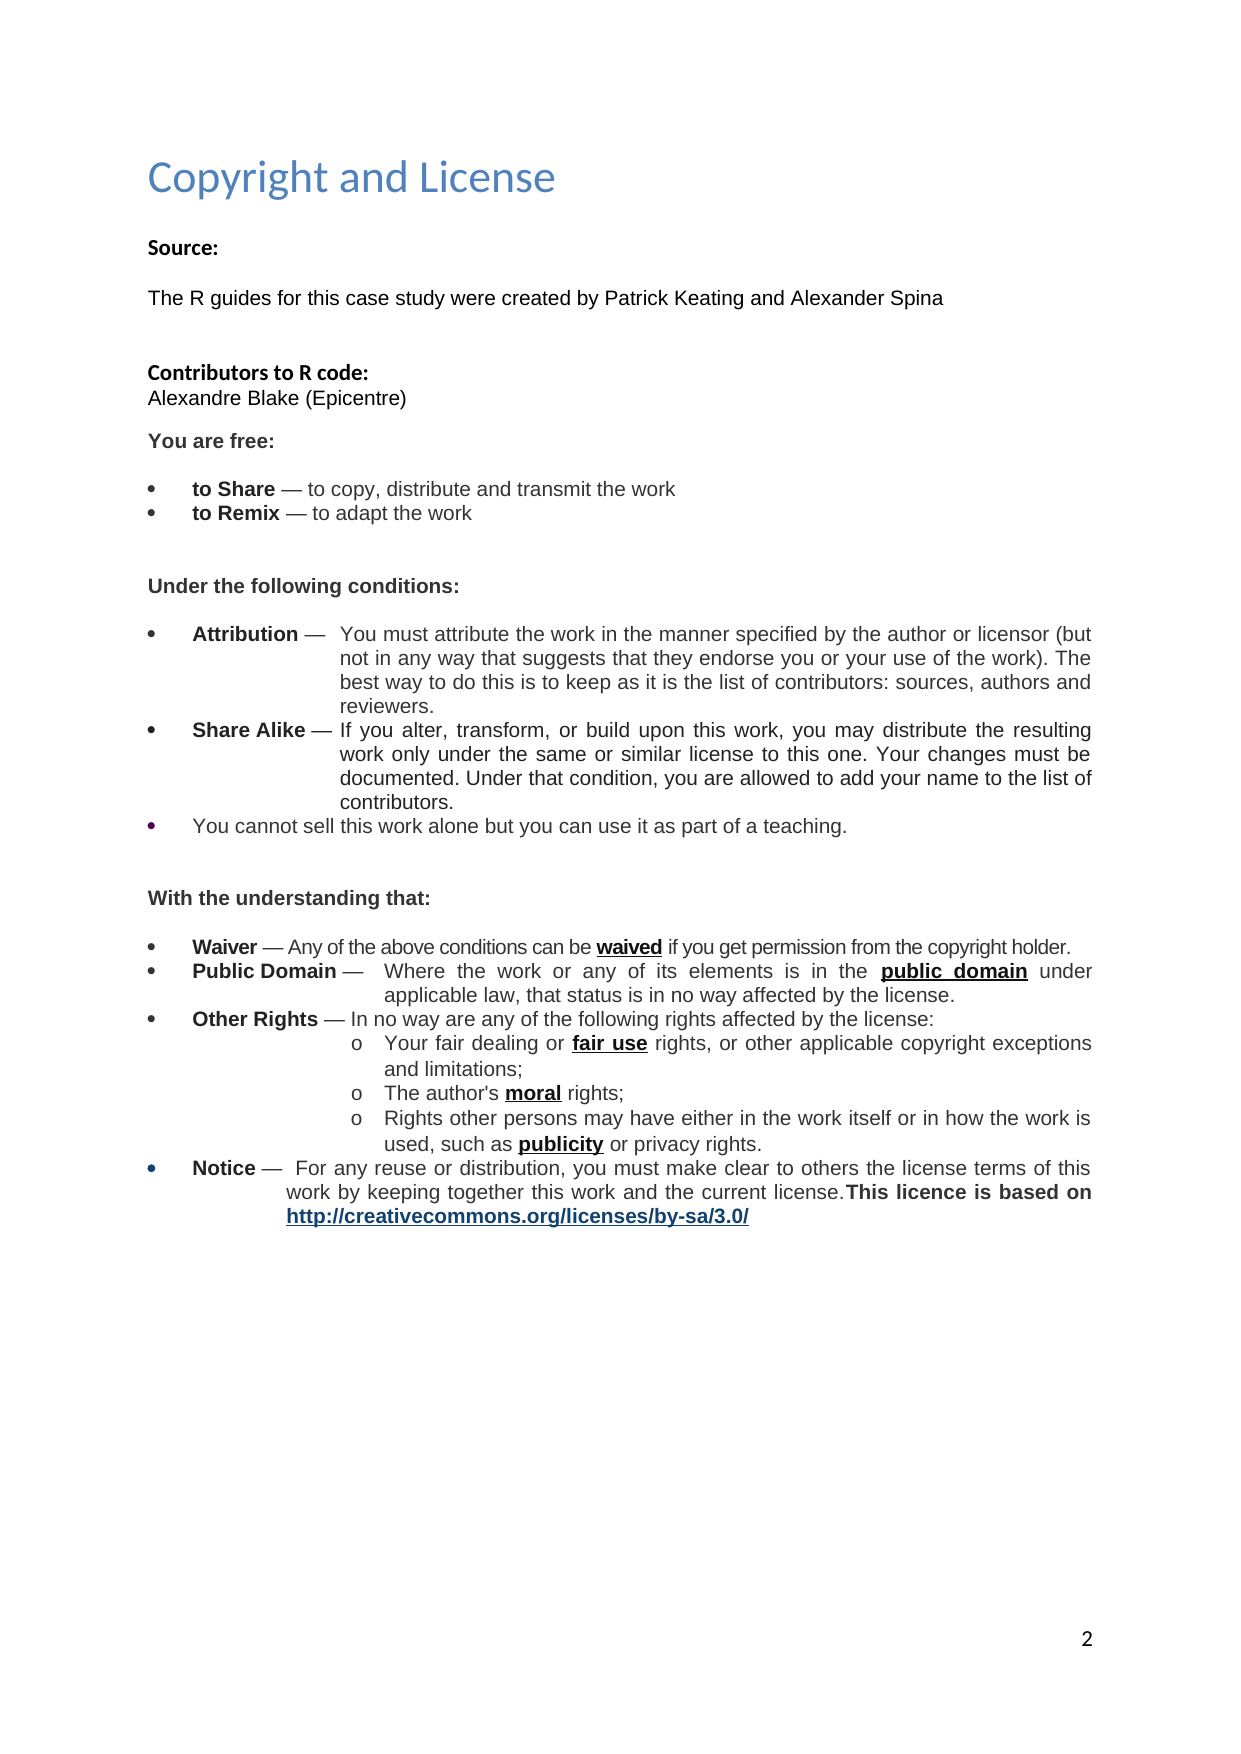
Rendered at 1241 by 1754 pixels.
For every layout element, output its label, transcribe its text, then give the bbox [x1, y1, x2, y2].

list Rights other persons may have either in the work itself or in how the work is used, such as publicity or privacy rights. [350, 1106, 1093, 1156]
list to Remix — to adapt the work [148, 501, 1093, 525]
text You are free: [148, 429, 1093, 453]
list to Share — to copy, distribute and transmit the work [148, 477, 1093, 501]
text With the understanding that: [148, 886, 1093, 910]
text Source: [148, 233, 1093, 261]
list You cannot sell this work alone but you can use it as part of a teaching. [148, 814, 1093, 838]
text The R guides for this case study were created by Patrick Keating and Alexander Spina [148, 286, 1093, 310]
list Notice — For any reuse or distribution, you must make clear to others the license terms of this work by keeping together this work and the current license.This licence is based on http://creativecommons.org/licenses/by-sa/3.0/ [148, 1156, 1093, 1228]
list Share Alike — If you alter, transform, or build upon this work, you may distribute the resulting work only under the same or similar license to this one. Your changes must be documented. Under that condition, you are allowed to add your name to the list of contributors. [148, 718, 1093, 814]
list Public Domain — Where the work or any of its elements is in the public domain under applicable law, that status is in no way affected by the license. [148, 958, 1093, 1007]
list Attribution — You must attribute the work in the manner specified by the author or licensor (but not in any way that suggests that they endorse you or your use of the work). The best way to do this is to keep as it is the list of contributors: sources, authors and reviewers. [148, 622, 1093, 718]
list Waiver — Any of the above conditions can be waived if you get permission from the copyright holder. [148, 934, 1093, 958]
list Other Rights — In no way are any of the following rights affected by the license: [148, 1007, 1093, 1031]
list The author's moral rights; [350, 1080, 1093, 1106]
text Under the following conditions: [148, 573, 1093, 597]
list Your fair dealing or fair use rights, or other applicable copyright exceptions and limitations; [350, 1031, 1093, 1080]
text Contributors to R code: Alexandre Blake (Epicentre) [148, 358, 1093, 410]
text Copyright and License [148, 148, 1093, 203]
